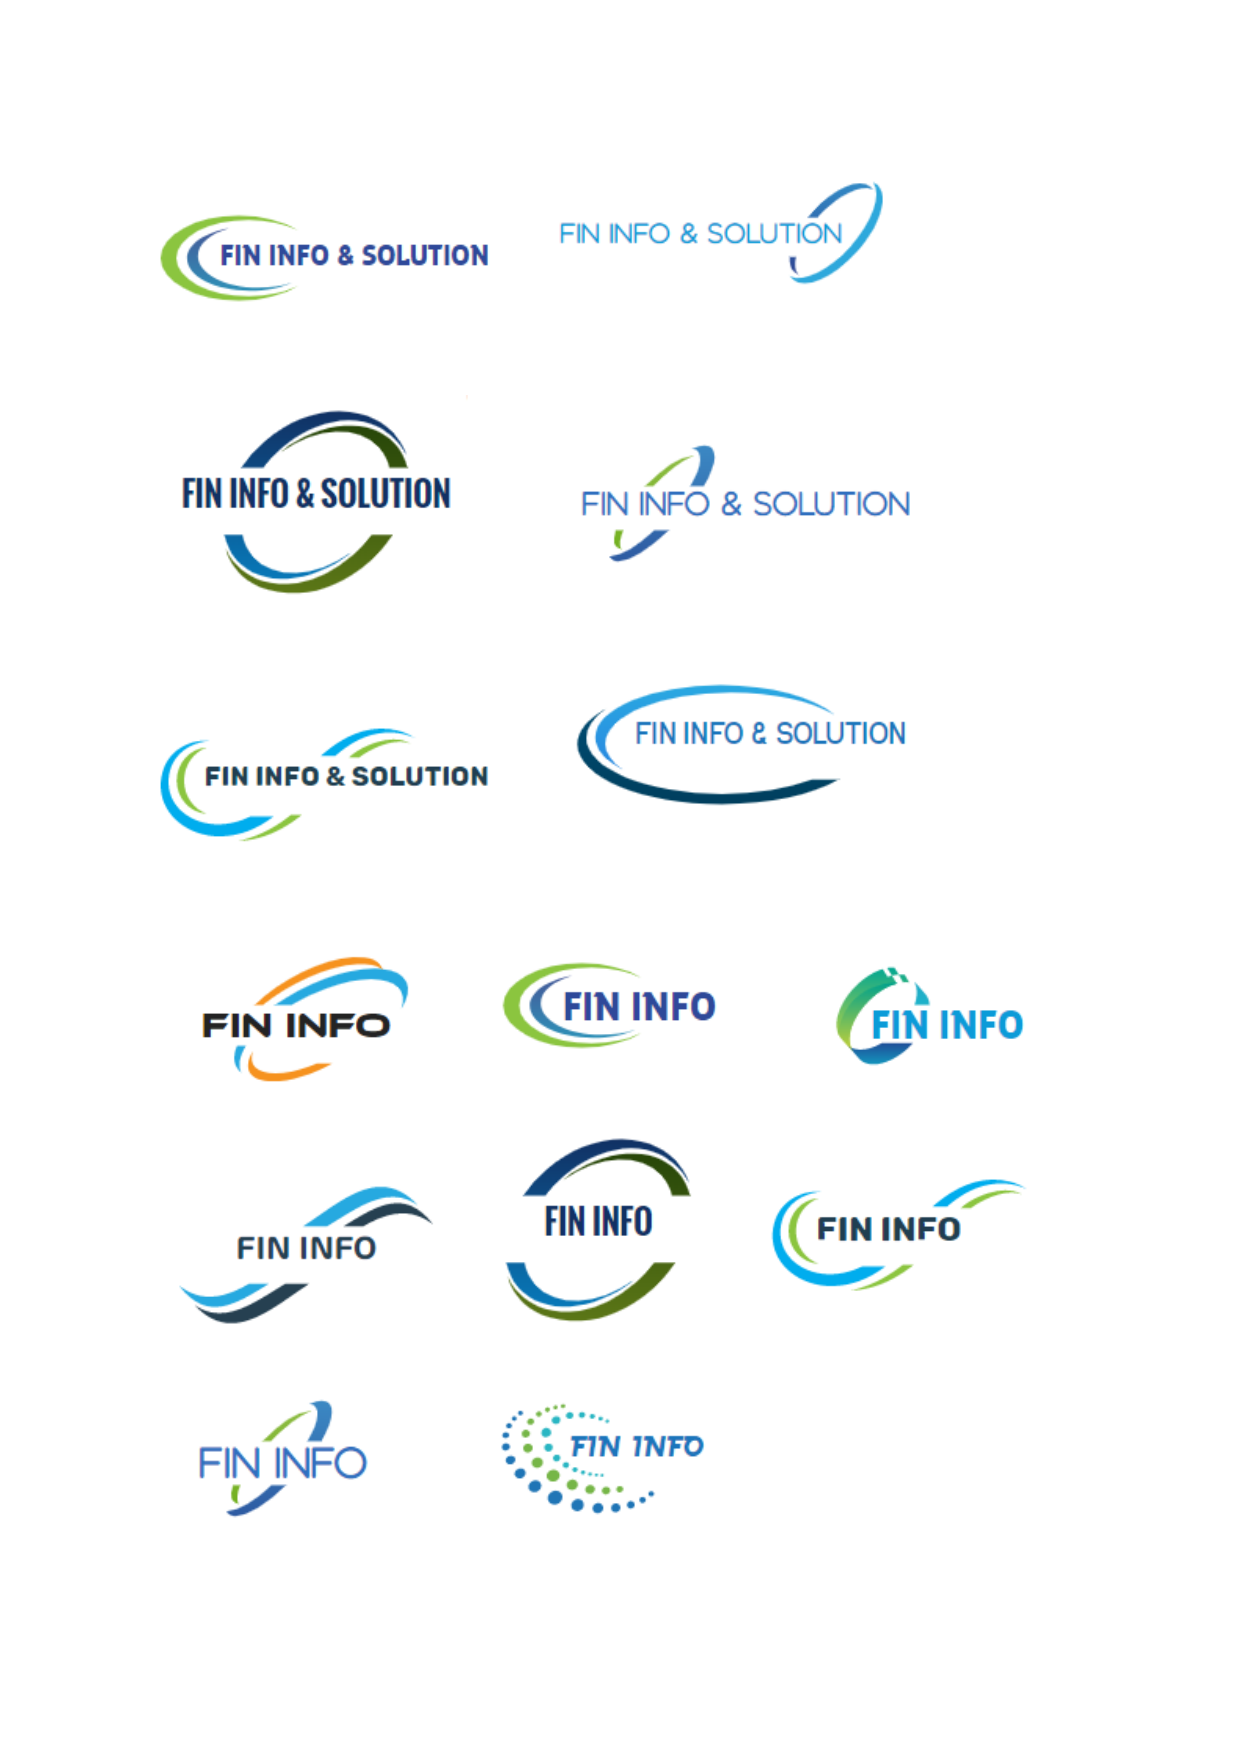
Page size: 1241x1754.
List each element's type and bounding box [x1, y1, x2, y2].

picture [538, 150, 908, 330]
picture [571, 661, 933, 854]
picture [150, 1123, 1047, 1352]
picture [150, 937, 463, 1105]
picture [150, 722, 510, 854]
picture [566, 422, 935, 596]
picture [467, 919, 1065, 1105]
picture [150, 1370, 743, 1557]
picture [155, 395, 468, 596]
picture [150, 190, 513, 330]
